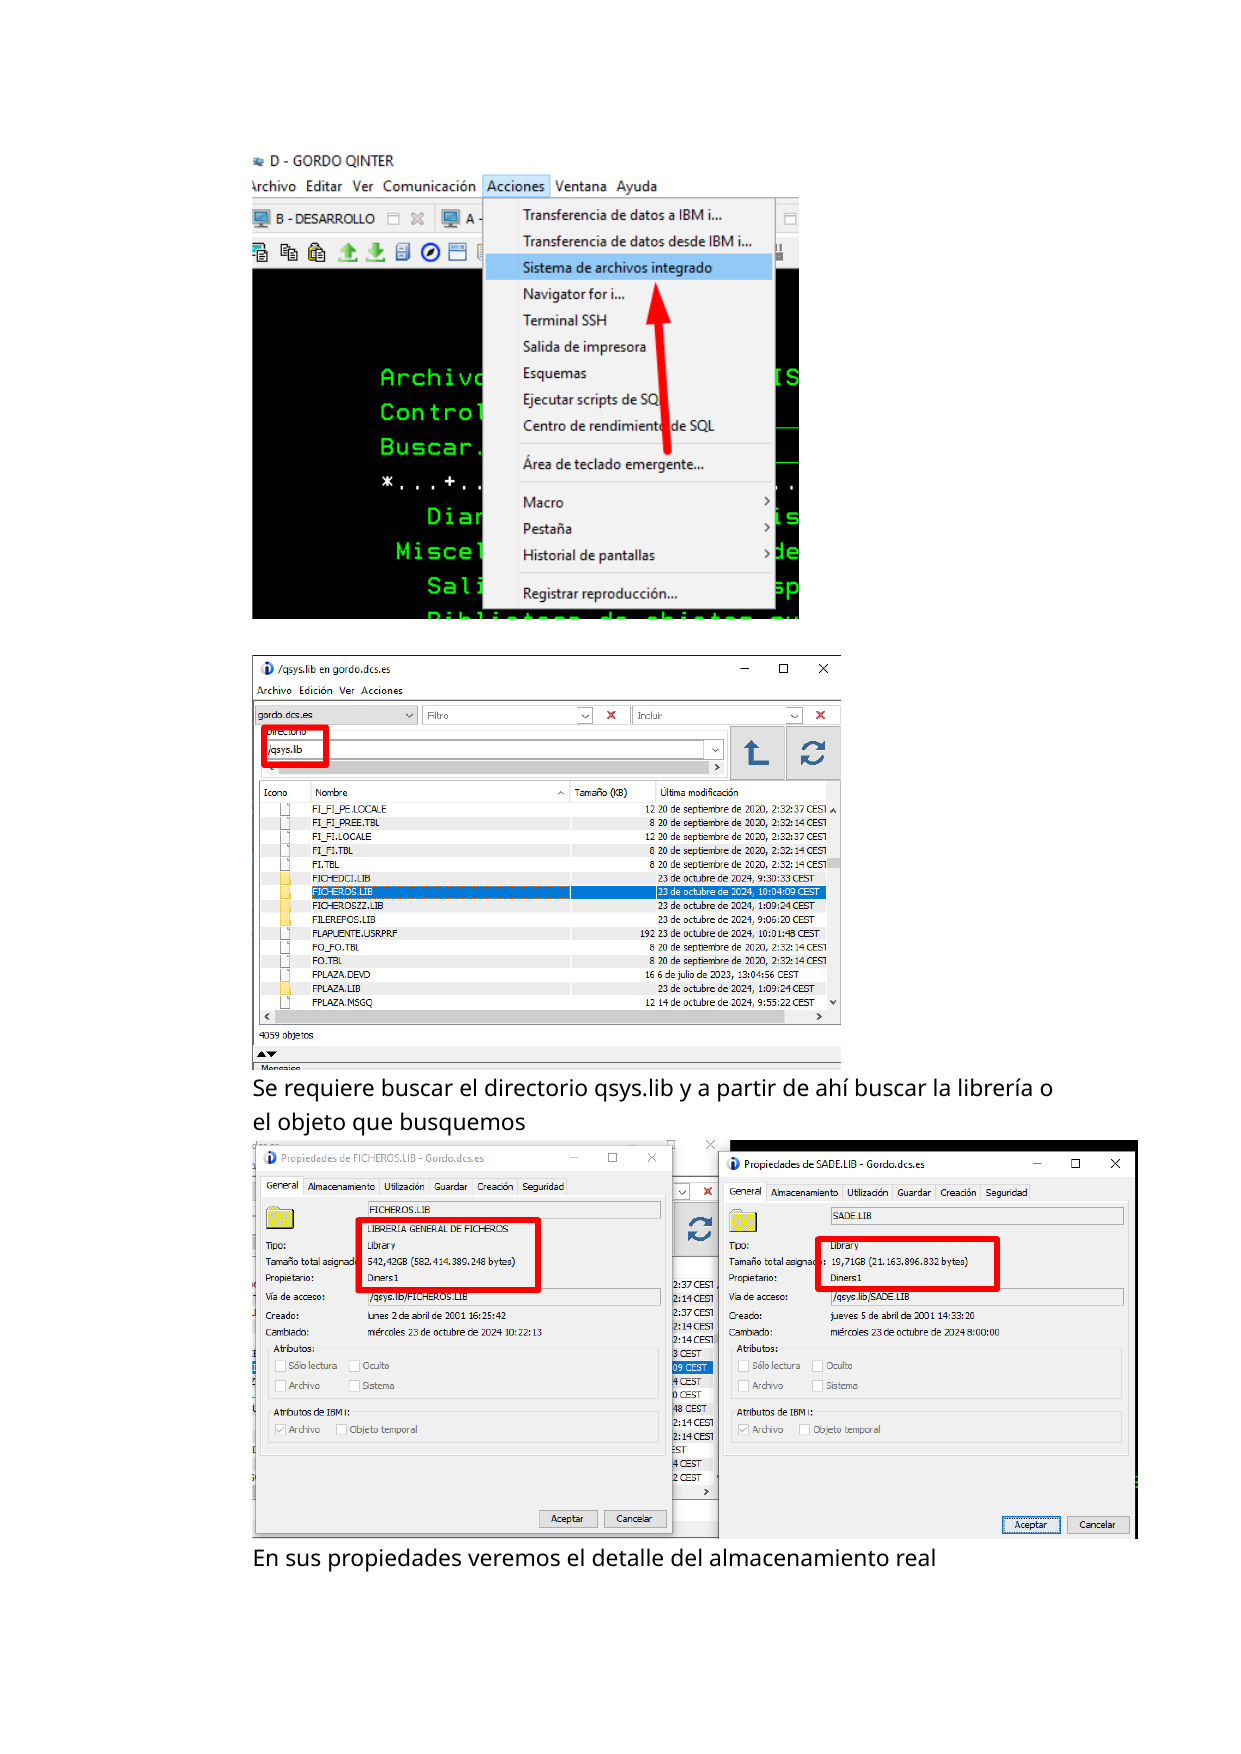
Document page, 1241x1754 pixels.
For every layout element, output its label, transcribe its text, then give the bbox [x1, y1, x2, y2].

list En sus propiedades veremos el detalle del almacenamiento real [252, 1542, 1063, 1573]
picture [252, 1140, 1138, 1539]
list Se requiere buscar el directorio qsys.lib y a partir de ahí buscar la librería o el objeto que busquemos [252, 1072, 1063, 1137]
picture [252, 655, 841, 1070]
picture [252, 147, 799, 619]
